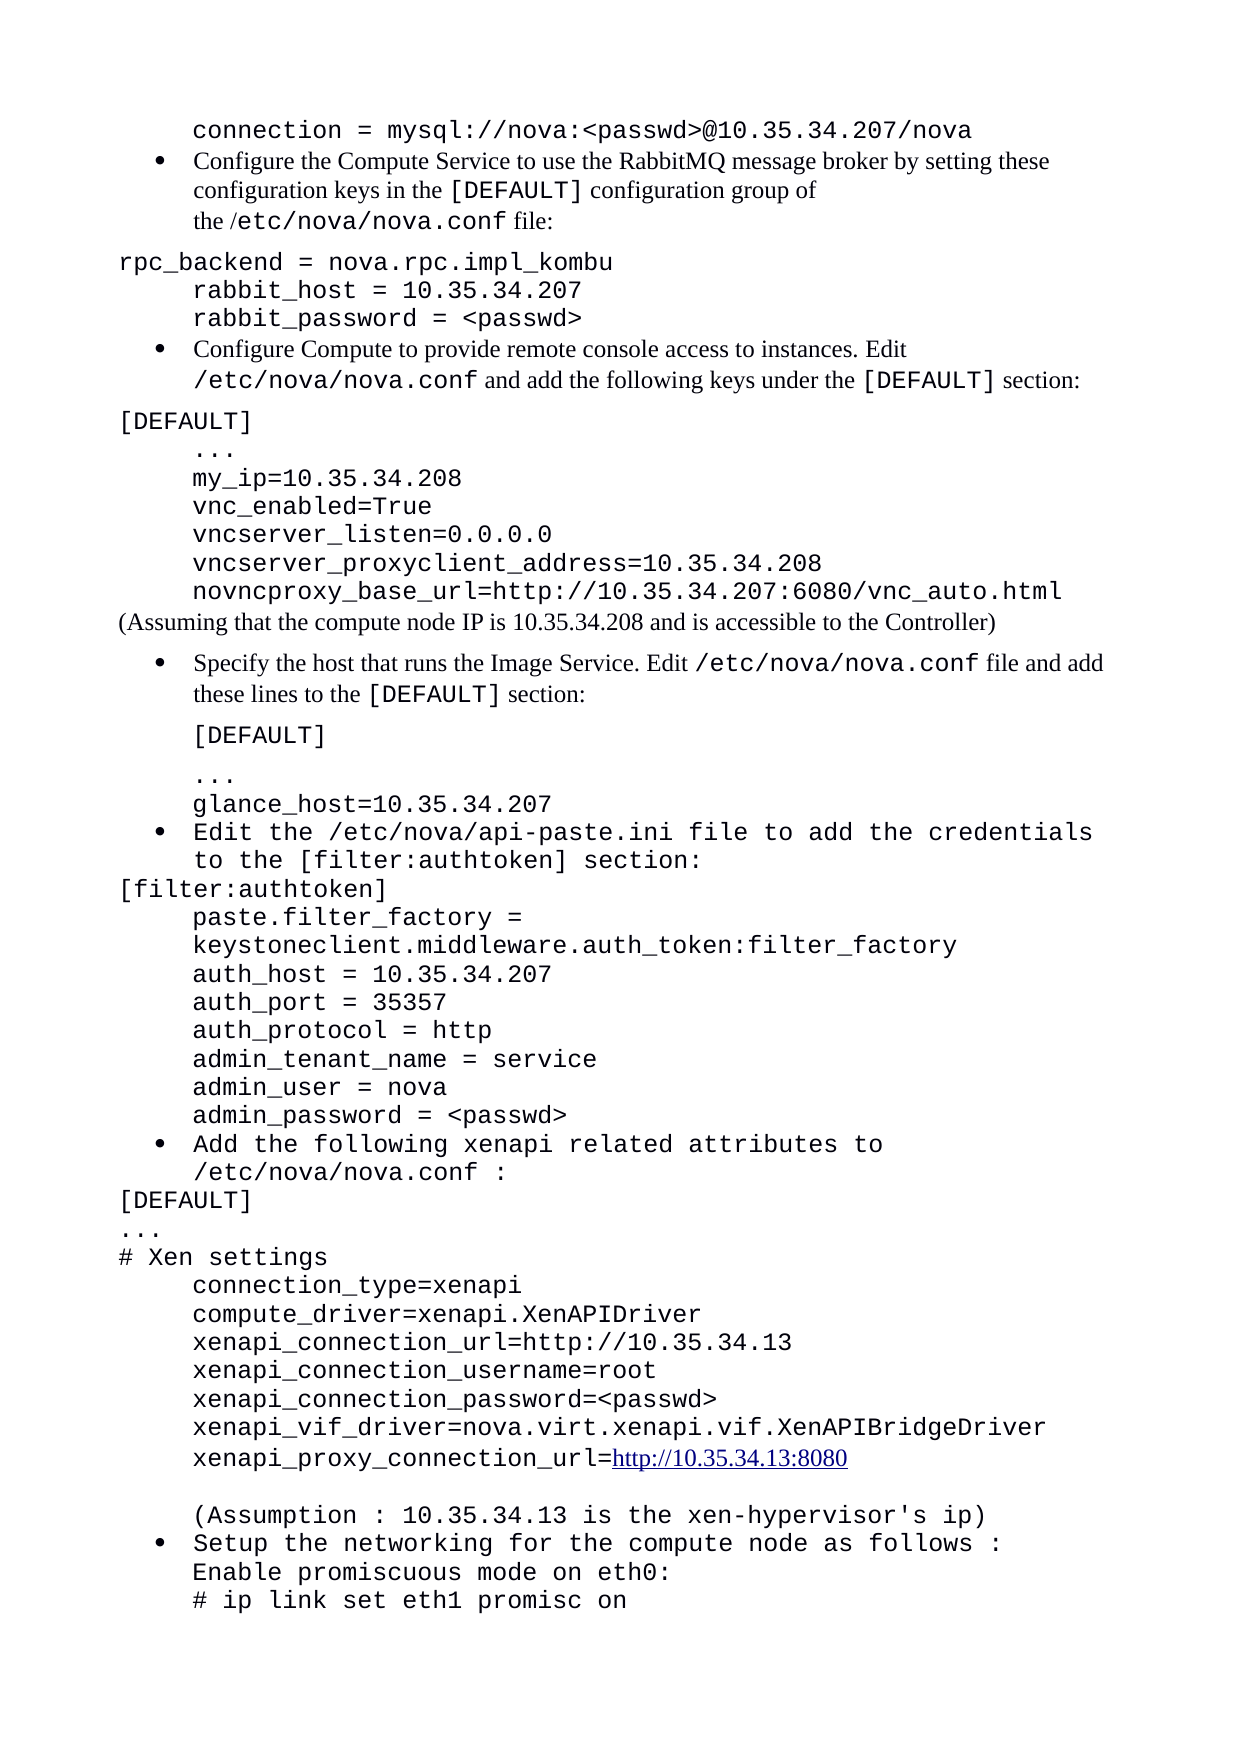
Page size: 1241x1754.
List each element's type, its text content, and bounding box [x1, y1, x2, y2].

text compute_driver=xenapi.XenAPIDriver [192, 1301, 1122, 1330]
text connection = mysql://nova:<passwd>@10.35.34.207/nova [118, 118, 1122, 146]
text xenapi_connection_username=root [192, 1358, 1122, 1386]
text ... [118, 437, 1122, 465]
text ... [118, 1216, 1122, 1245]
text # ip link set eth1 promisc on [118, 1588, 1122, 1616]
text admin_tenant_name = service [192, 1046, 1122, 1075]
text rabbit_host = 10.35.34.207 [118, 278, 1122, 306]
text [DEFAULT] [118, 1188, 1122, 1216]
text [DEFAULT] [118, 722, 1122, 751]
list Configure the Compute Service to use the RabbitMQ message broker by setting these configuration keys in the [DEFAULT] configuration group of the /etc/nova/nova.conf file: [156, 146, 1122, 237]
text xenapi_proxy_connection_url=http://10.35.34.13:8080 [192, 1443, 1122, 1474]
text auth_port = 35357 [192, 990, 1122, 1018]
text [DEFAULT] [118, 408, 1122, 437]
text paste.filter_factory = keystoneclient.middleware.auth_token:filter_factory [192, 905, 1122, 961]
text # Xen settings [118, 1245, 1122, 1273]
list Configure Compute to provide remote console access to instances. Edit /etc/nova/nova.conf and add the following keys under the [DEFAULT] section: [156, 334, 1122, 396]
text rabbit_password = <passwd> [118, 306, 1122, 334]
text auth_host = 10.35.34.207 [192, 961, 1122, 990]
text novncproxy_base_url=http://10.35.34.207:6080/vnc_auto.html [118, 578, 1122, 607]
list Setup the networking for the compute node as follows : [156, 1531, 1122, 1559]
text xenapi_vif_driver=nova.virt.xenapi.vif.XenAPIBridgeDriver [192, 1415, 1122, 1443]
text auth_protocol = http [192, 1018, 1122, 1046]
text (Assuming that the compute node IP is 10.35.34.208 and is accessible to the Controller) [118, 607, 1122, 636]
text connection_type=xenapi [192, 1273, 1122, 1301]
text rpc_backend = nova.rpc.impl_kombu [118, 249, 1122, 278]
text my_ip=10.35.34.208 [118, 465, 1122, 493]
text admin_user = nova [192, 1075, 1122, 1103]
text vncserver_proxyclient_address=10.35.34.208 [118, 550, 1122, 578]
text vnc_enabled=True [118, 493, 1122, 522]
list Edit the /etc/nova/api-paste.ini file to add the credentials to the [filter:authtoken] section: [156, 820, 1122, 876]
text [filter:authtoken] [118, 876, 1122, 905]
text xenapi_connection_password=<passwd> [192, 1386, 1122, 1415]
list Add the following xenapi related attributes to /etc/nova/nova.conf : [156, 1131, 1122, 1188]
text glance_host=10.35.34.207 [118, 791, 1122, 820]
text admin_password = <passwd> [192, 1103, 1122, 1131]
list Specify the host that runs the Image Service. Edit /etc/nova/nova.conf file and add these lines to the [DEFAULT] section: [156, 648, 1122, 710]
text ... [118, 763, 1122, 791]
text Enable promiscuous mode on eth0: [118, 1559, 1122, 1588]
text vncserver_listen=0.0.0.0 [118, 522, 1122, 550]
text xenapi_connection_url=http://10.35.34.13 [192, 1330, 1122, 1358]
text (Assumption : 10.35.34.13 is the xen-hypervisor's ip) [192, 1503, 1122, 1531]
